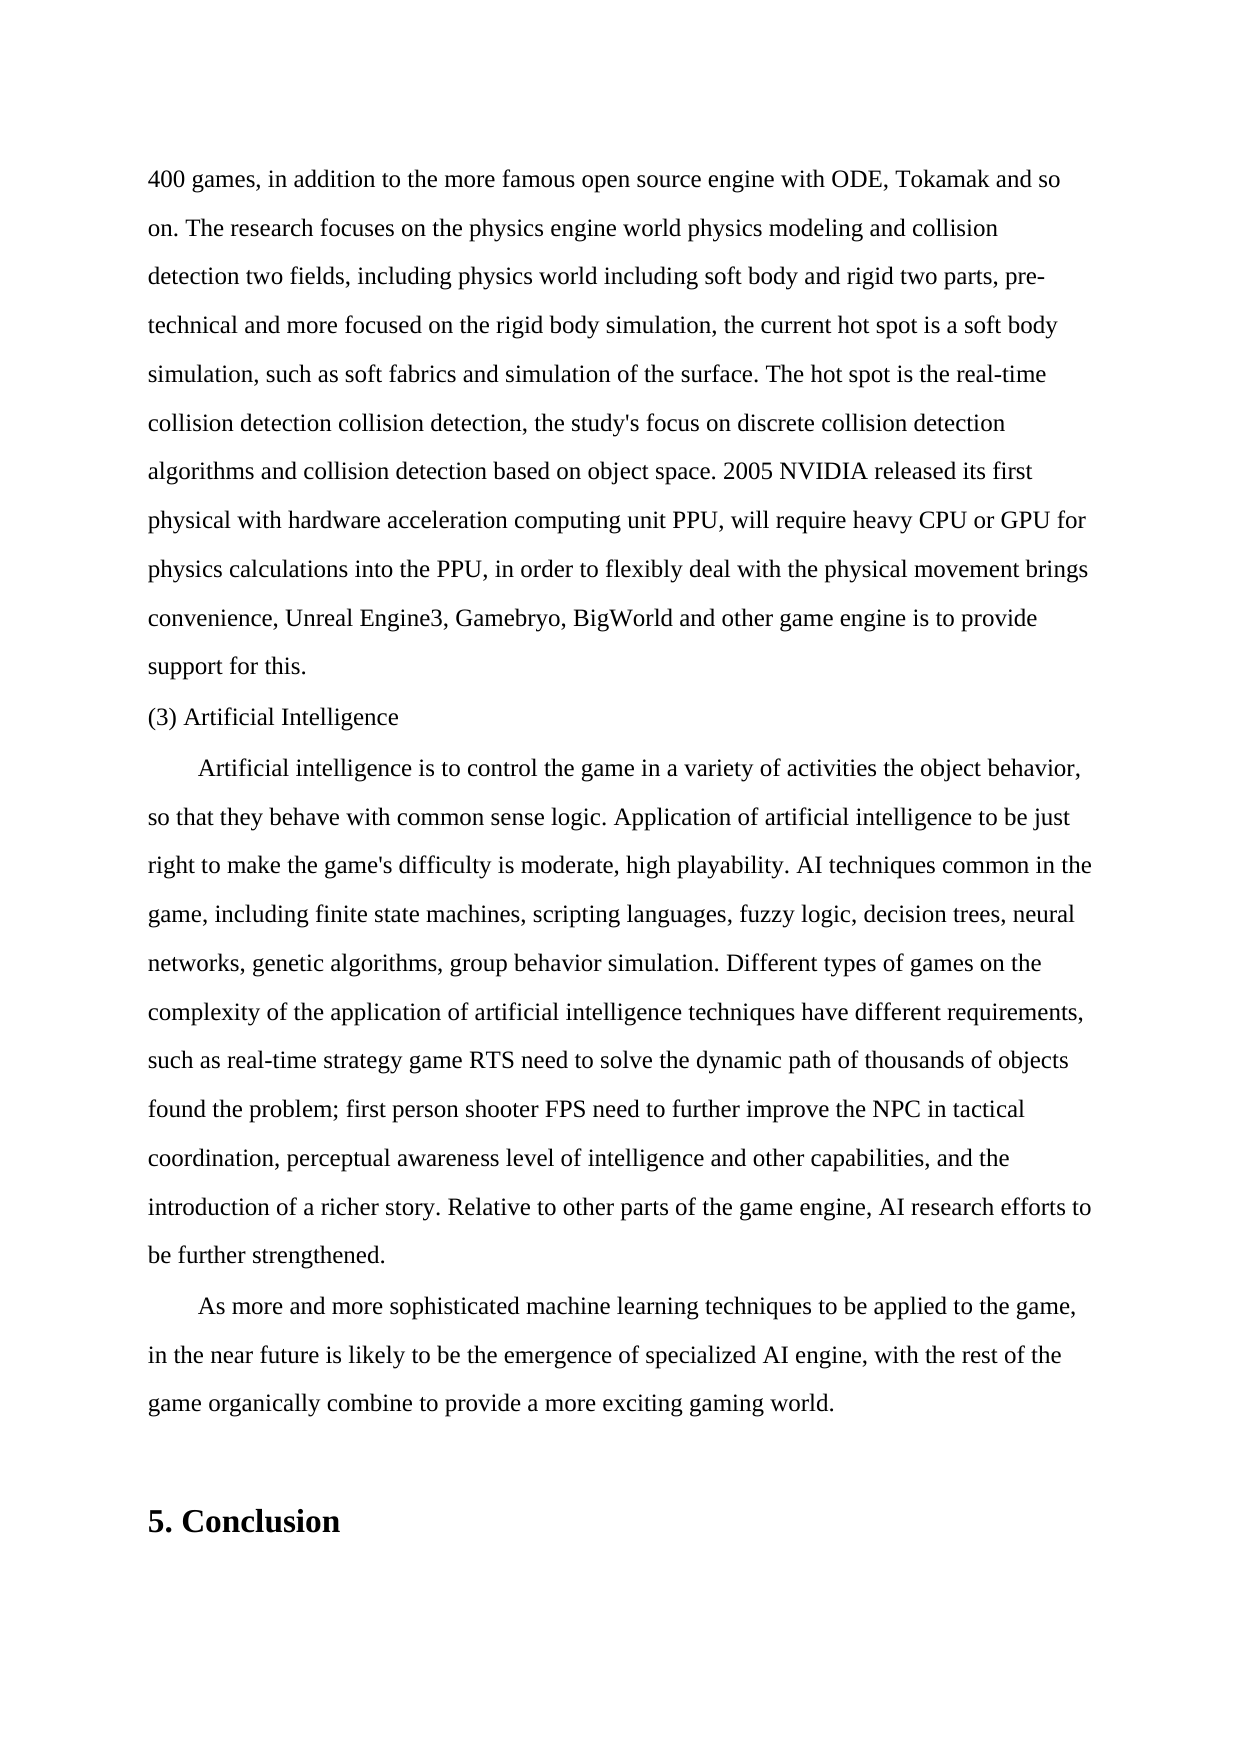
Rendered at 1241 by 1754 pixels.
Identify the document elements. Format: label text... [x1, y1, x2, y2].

text 5. Conclusion [148, 1488, 1093, 1553]
text (3) Artificial Intelligence [148, 700, 1093, 733]
text As more and more sophisticated machine learning techniques to be applied to the game, in the near future is likely to be the emergence of specialized AI engine, with the rest of the game organically combine to provide a more exciting gaming world. [148, 1289, 1093, 1419]
text Artificial intelligence is to control the game in a variety of activities the object behavior, so that they behave with common sense logic. Application of artificial intelligence to be just right to make the game's difficulty is moderate, high playability. AI techniques common in the game, including finite state machines, scripting languages​​, fuzzy logic, decision trees, neural networks, genetic algorithms, group behavior simulation. Different types of games on the complexity of the application of artificial intelligence techniques have different requirements, such as real-time strategy game RTS need to solve the dynamic path of thousands of objects found the problem; first person shooter FPS need to further improve the NPC in tactical coordination, perceptual awareness level of intelligence and other capabilities, and the introduction of a richer story. Relative to other parts of the game engine, AI research efforts to be further strengthened. [148, 751, 1093, 1271]
